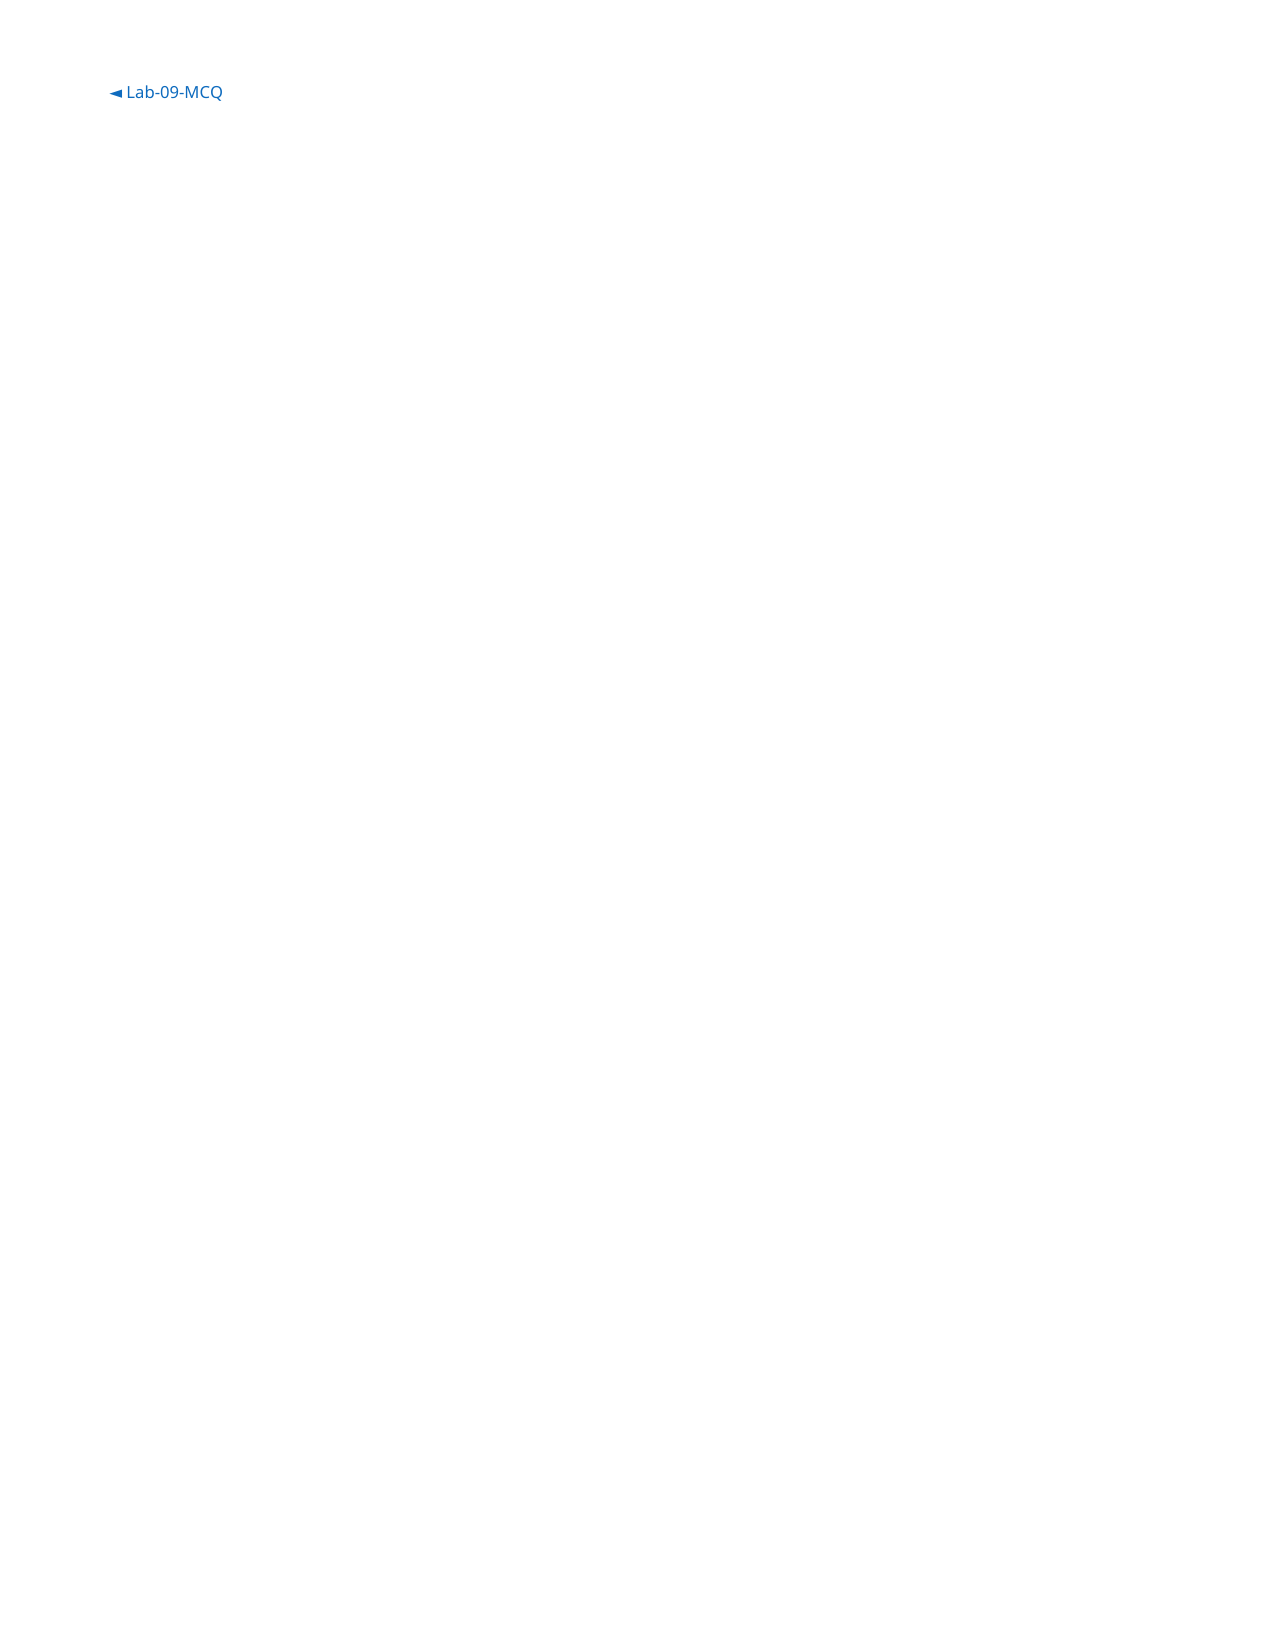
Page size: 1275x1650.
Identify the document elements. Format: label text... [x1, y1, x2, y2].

text ◄ Lab-09-MCQ [109, 81, 1210, 103]
